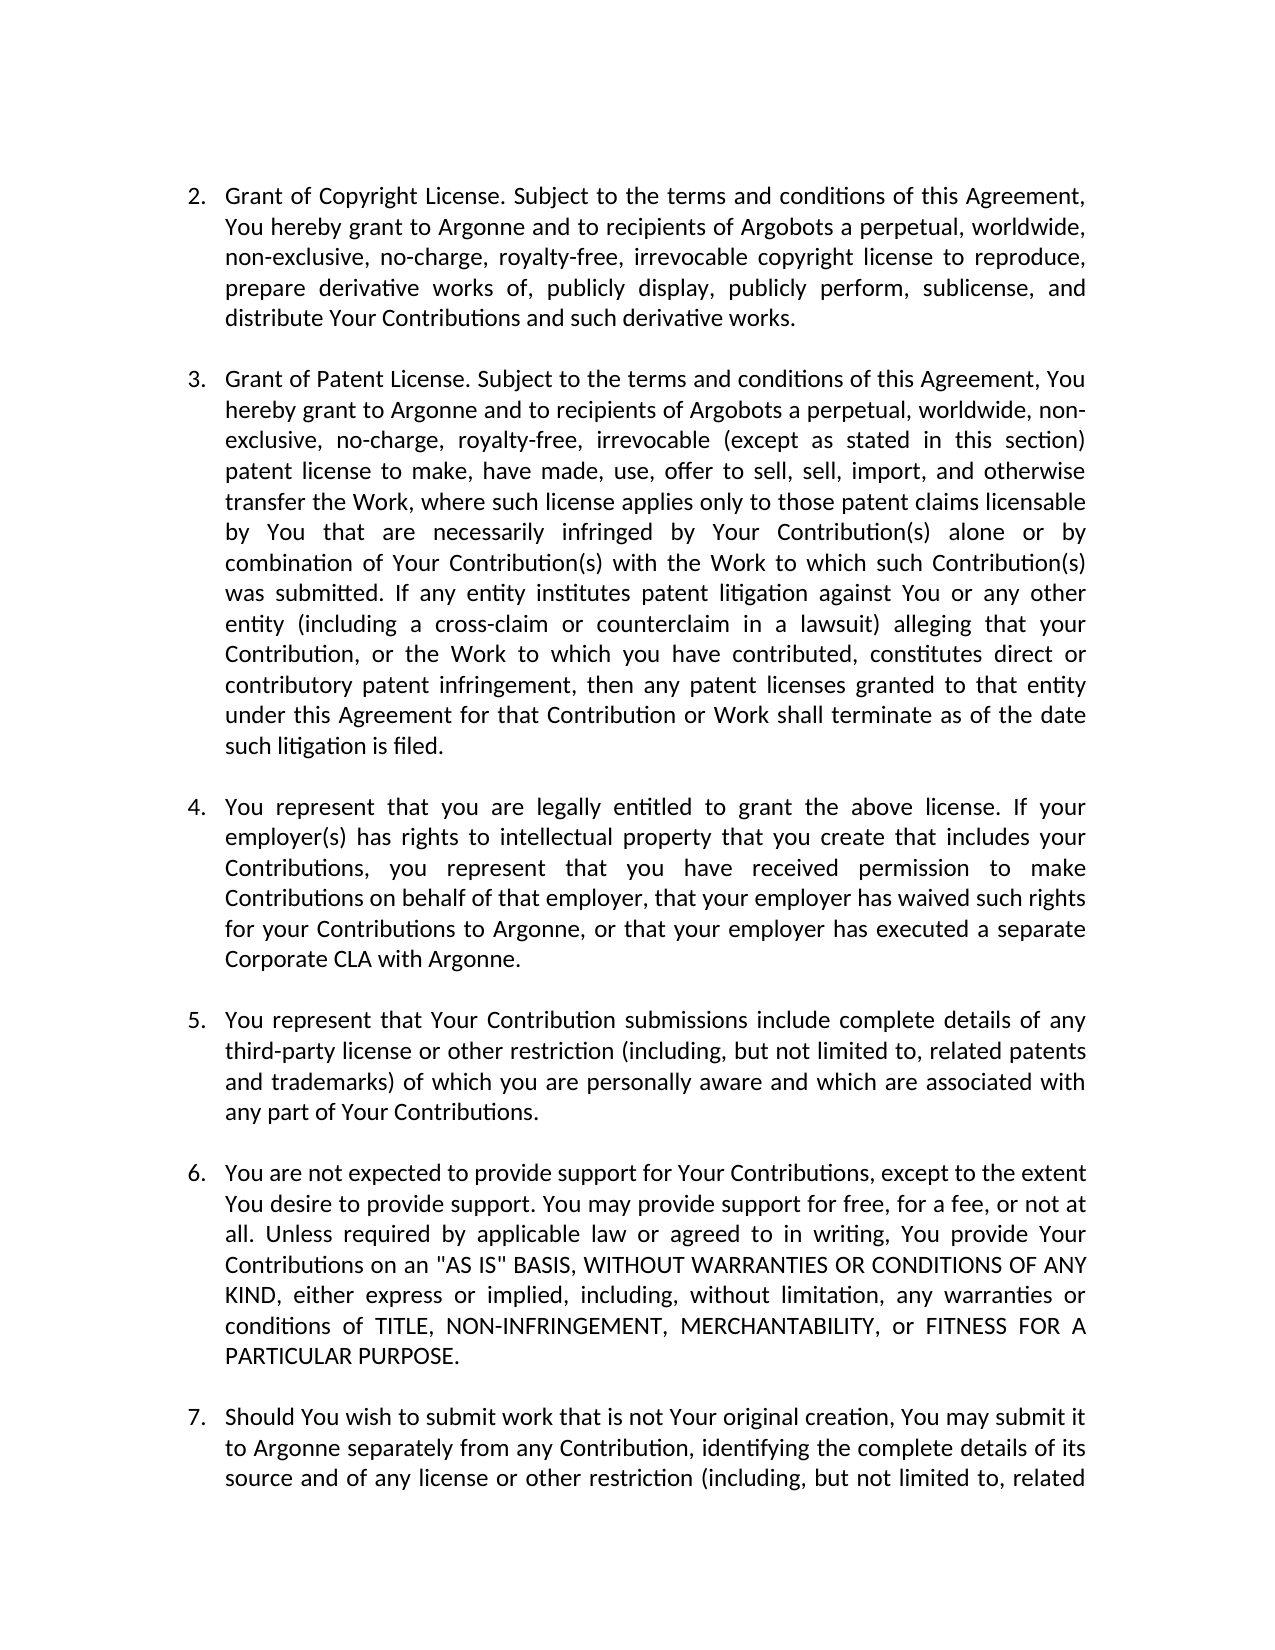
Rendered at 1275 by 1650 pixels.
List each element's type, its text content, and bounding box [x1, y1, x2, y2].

list Grant of Patent License. Subject to the terms and conditions of this Agreement, You hereby grant to Argonne and to recipients of Argobots a perpetual, worldwide, non-exclusive, no-charge, royalty-free, irrevocable (except as stated in this section) patent license to make, have made, use, offer to sell, sell, import, and otherwise transfer the Work, where such license applies only to those patent claims licensable by You that are necessarily infringed by Your Contribution(s) alone or by combination of Your Contribution(s) with the Work to which such Contribution(s) was submitted. If any entity institutes patent litigation against You or any other entity (including a cross-claim or counterclaim in a lawsuit) alleging that your Contribution, or the Work to which you have contributed, constitutes direct or contributory patent infringement, then any patent licenses granted to that entity under this Agreement for that Contribution or Work shall terminate as of the date such litigation is filed. [187, 364, 1087, 760]
list You represent that you are legally entitled to grant the above license. If your employer(s) has rights to intellectual property that you create that includes your Contributions, you represent that you have received permission to make Contributions on behalf of that employer, that your employer has waived such rights for your Contributions to Argonne, or that your employer has executed a separate Corporate CLA with Argonne. [187, 791, 1087, 974]
list You represent that Your Contribution submissions include complete details of any third-party license or other restriction (including, but not limited to, related patents and trademarks) of which you are personally aware and which are associated with any part of Your Contributions. [187, 1004, 1087, 1127]
list Grant of Copyright License. Subject to the terms and conditions of this Agreement, You hereby grant to Argonne and to recipients of Argobots a perpetual, worldwide, non-exclusive, no-charge, royalty-free, irrevocable copyright license to reproduce, prepare derivative works of, publicly display, publicly perform, sublicense, and distribute Your Contributions and such derivative works. [187, 181, 1087, 333]
list You are not expected to provide support for Your Contributions, except to the extent You desire to provide support. You may provide support for free, for a fee, or not at all. Unless required by applicable law or agreed to in writing, You provide Your Contributions on an "AS IS" BASIS, WITHOUT WARRANTIES OR CONDITIONS OF ANY KIND, either express or implied, including, without limitation, any warranties or conditions of TITLE, NON-INFRINGEMENT, MERCHANTABILITY, or FITNESS FOR A PARTICULAR PURPOSE. [187, 1157, 1087, 1371]
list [187, 1401, 1087, 1493]
